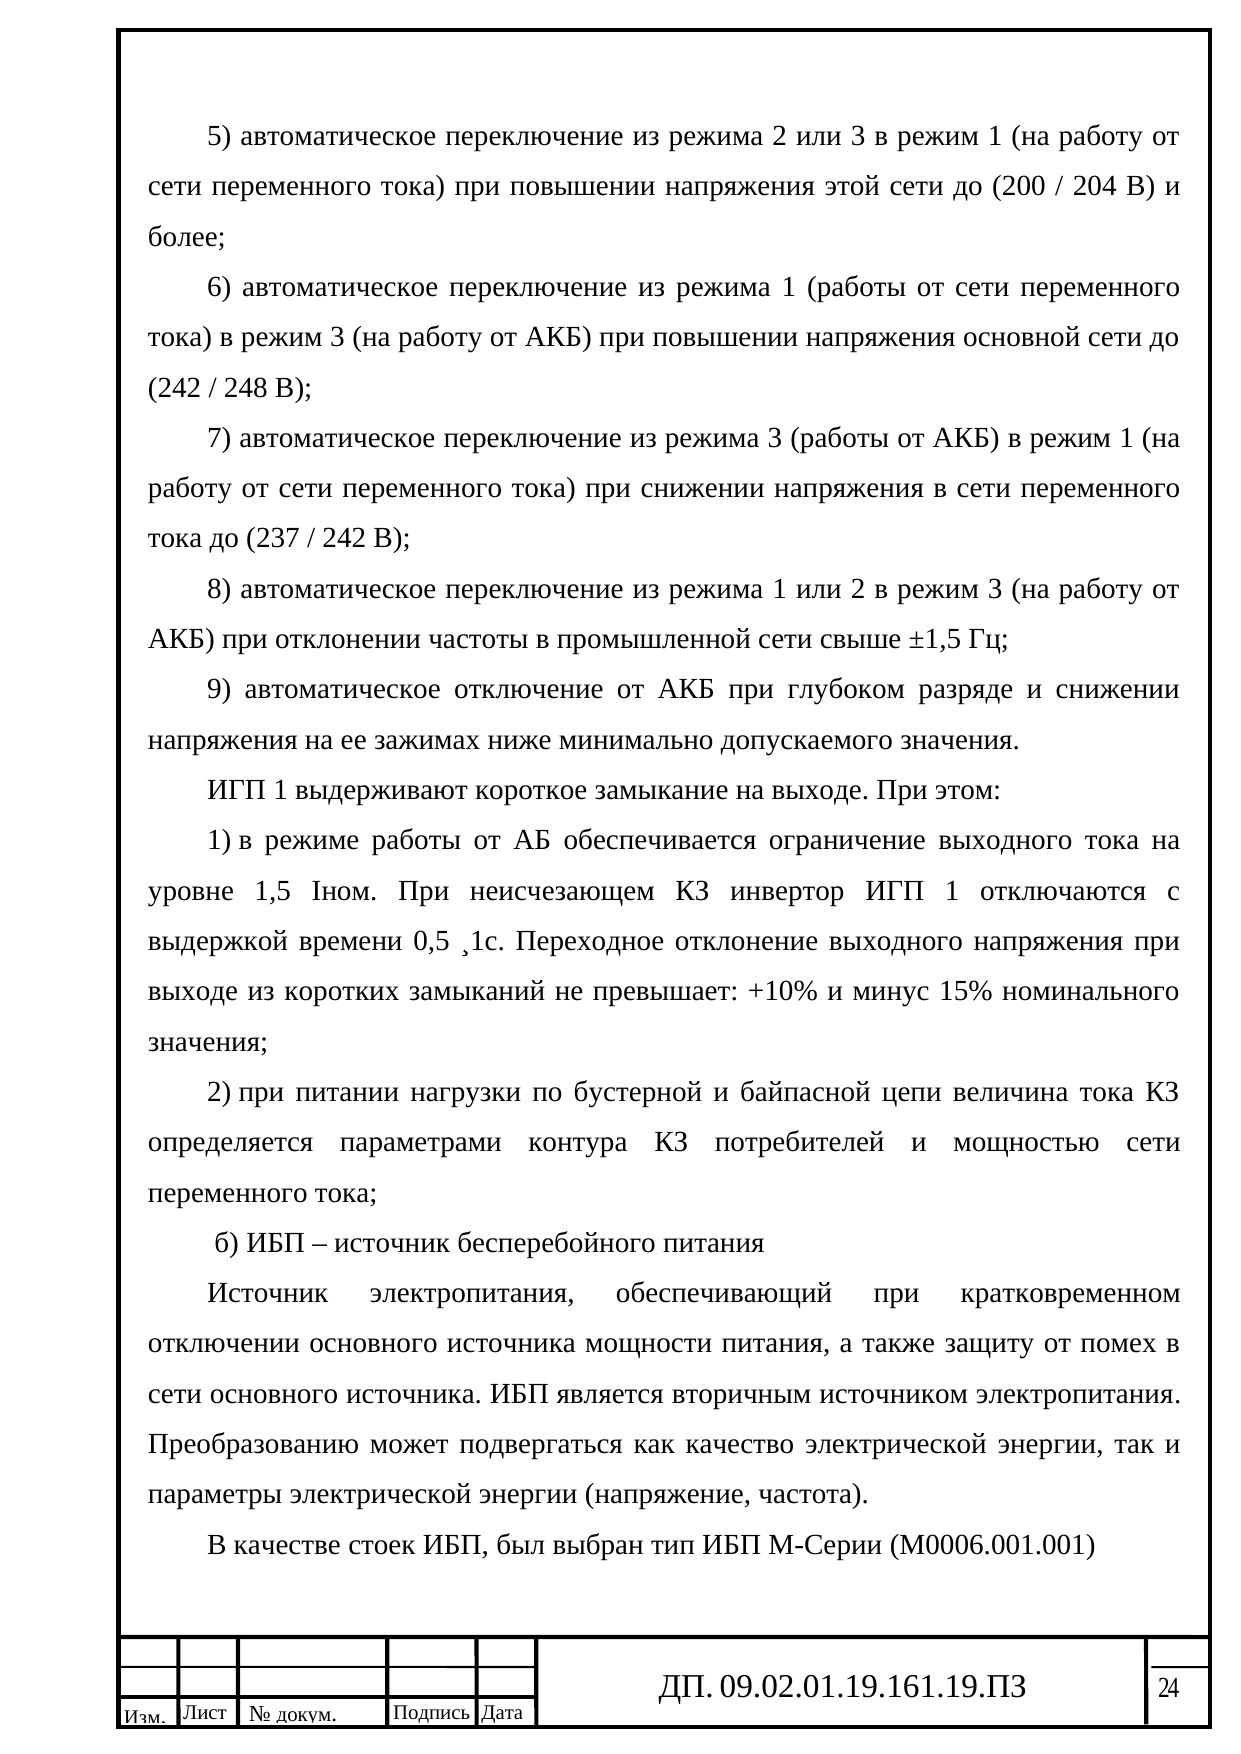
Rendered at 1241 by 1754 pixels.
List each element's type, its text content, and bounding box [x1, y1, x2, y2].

text 6) автоматическое переключение из режима 1 (работы от сети переменного тока) в режим 3 (на работу от АКБ) при повышении напряжения основной сети до (242 / 248 В); [148, 269, 1181, 403]
text б) ИБП – источник бесперебойного питания [148, 1225, 1181, 1258]
text Источник электропитания, обеспечивающий при кратковременном отключении основного источника мощности питания, а также защиту от помех в сети основного источника. ИБП является вторичным источником электропитания. Преобразованию может подвергаться как качество электрической энергии, так и параметры электрической энергии (напряжение, частота). [148, 1275, 1181, 1510]
text 9) автоматическое отключение от АКБ при глубоком разряде и снижении напряжения на ее зажимах ниже минимально допускаемого значения. [148, 672, 1181, 755]
text 5) автоматическое переключение из режима 2 или 3 в режим 1 (на работу от сети переменного тока) при повышении напряжения этой сети до (200 / 204 В) и более; [148, 118, 1181, 252]
text 2) при питании нагрузки по бустерной и байпасной цепи величина тока КЗ определяется параметрами контура КЗ потребителей и мощностью сети переменного тока; [148, 1074, 1181, 1208]
text 1) в режиме работы от АБ обеспечивается ограничение выходного тока на уровне 1,5 Iном. При неисчезающем КЗ инвертор ИГП 1 отключаются с выдержкой времени 0,5 ¸1с. Переходное отклонение выходного напряжения при выходе из коротких замыканий не превышает: +10% и минус 15% номинального значения; [148, 822, 1181, 1057]
text 8) автоматическое переключение из режима 1 или 2 в режим 3 (на работу от АКБ) при отклонении частоты в промышленной сети свыше ±1,5 Гц; [148, 571, 1181, 655]
text 7) автоматическое переключение из режима 3 (работы от АКБ) в режим 1 (на работу от сети переменного тока) при снижении напряжения в сети переменного тока до (237 / 242 В); [148, 420, 1181, 554]
text В качестве стоек ИБП, был выбран тип ИБП М-Серии (М0006.001.001) [148, 1527, 1181, 1560]
text ИГП 1 выдерживают короткое замыкание на выходе. При этом: [148, 772, 1181, 806]
